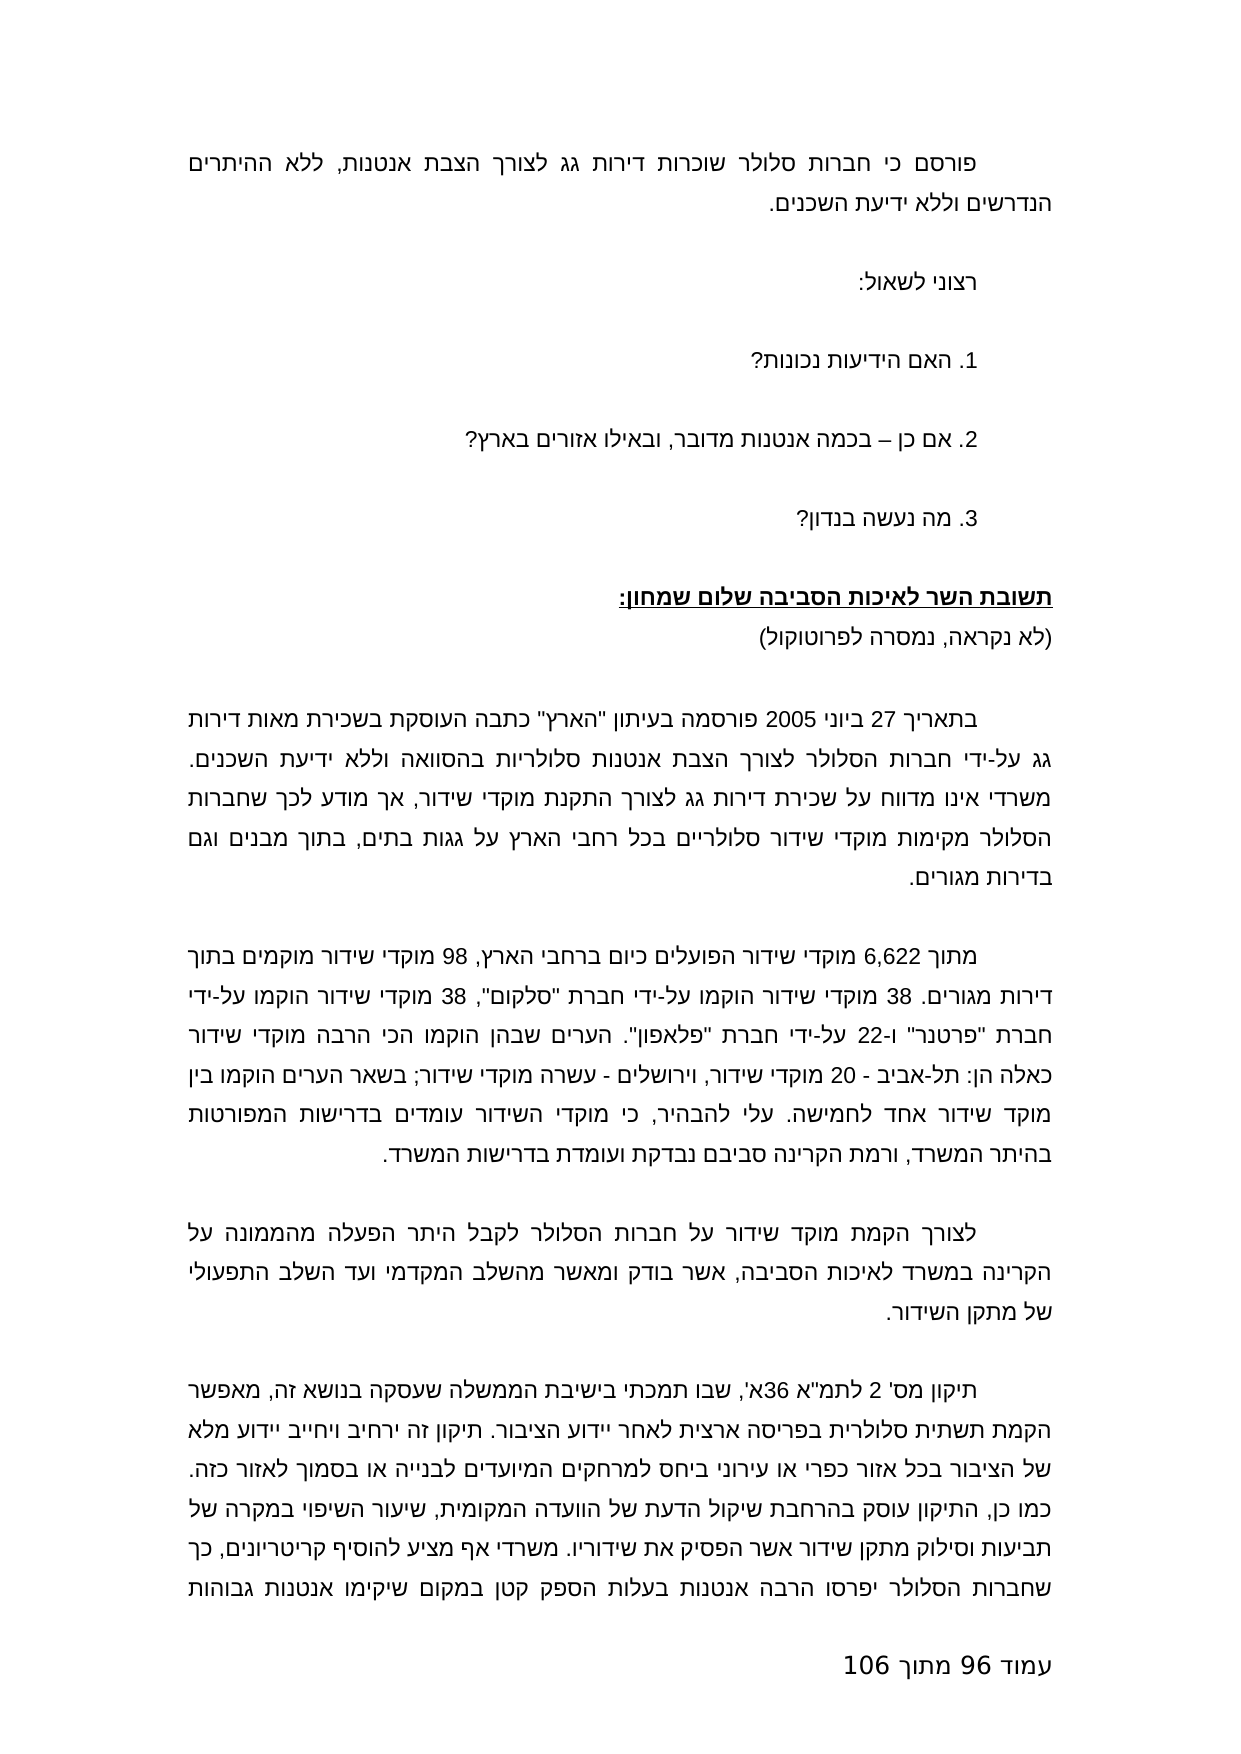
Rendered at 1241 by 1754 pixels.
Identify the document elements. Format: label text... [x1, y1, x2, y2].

text תשובת השר לאיכות הסביבה שלום שמחון: [187, 584, 1053, 611]
text 2. אם כן – בכמה אנטנות מדובר, ובאילו אזורים בארץ? [187, 426, 1053, 453]
text מתוך 6,622 מוקדי שידור הפועלים כיום ברחבי הארץ, 98 מוקדי שידור מוקמים בתוך דירות מגורים. 38 מוקדי שידור הוקמו על-ידי חברת "סלקום", 38 מוקדי שידור הוקמו על-ידי חברת "פרטנר" ו-22 על-ידי חברת "פלאפון". הערים שבהן הוקמו הכי הרבה מוקדי שידור כאלה הן: תל-אביב - 20 מוקדי שידור, וירושלים - עשרה מוקדי שידור; בשאר הערים הוקמו בין מוקד שידור אחד לחמישה. עלי להבהיר, כי מוקדי השידור עומדים בדרישות המפורטות בהיתר המשרד, ורמת הקרינה סביבם נבדקת ועומדת בדרישות המשרד. [187, 943, 1053, 1167]
text בתאריך 27 ביוני 2005 פורסמה בעיתון "הארץ" כתבה העוסקת בשכירת מאות דירות גג על-ידי חברות הסלולר לצורך הצבת אנטנות סלולריות בהסוואה וללא ידיעת השכנים. משרדי אינו מדווח על שכירת דירות גג לצורך התקנת מוקדי שידור, אך מודע לכך שחברות הסלולר מקימות מוקדי שידור סלולריים בכל רחבי הארץ על גגות בתים, בתוך מבנים וגם בדירות מגורים. [187, 706, 1053, 891]
text רצוני לשאול: [187, 268, 1053, 295]
text (לא נקראה, נמסרה לפרוטוקול) [187, 624, 1053, 650]
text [187, 1377, 1053, 1601]
text 1. האם הידיעות נכונות? [187, 347, 1053, 374]
text 3. מה נעשה בנדון? [187, 505, 1053, 532]
text לצורך הקמת מוקד שידור על חברות הסלולר לקבל היתר הפעלה מהממונה על הקרינה במשרד לאיכות הסביבה, אשר בודק ומאשר מהשלב המקדמי ועד השלב התפעולי של מתקן השידור. [187, 1219, 1053, 1325]
text פורסם כי חברות סלולר שוכרות דירות גג לצורך הצבת אנטנות, ללא ההיתרים הנדרשים וללא ידיעת השכנים. [187, 150, 1053, 216]
